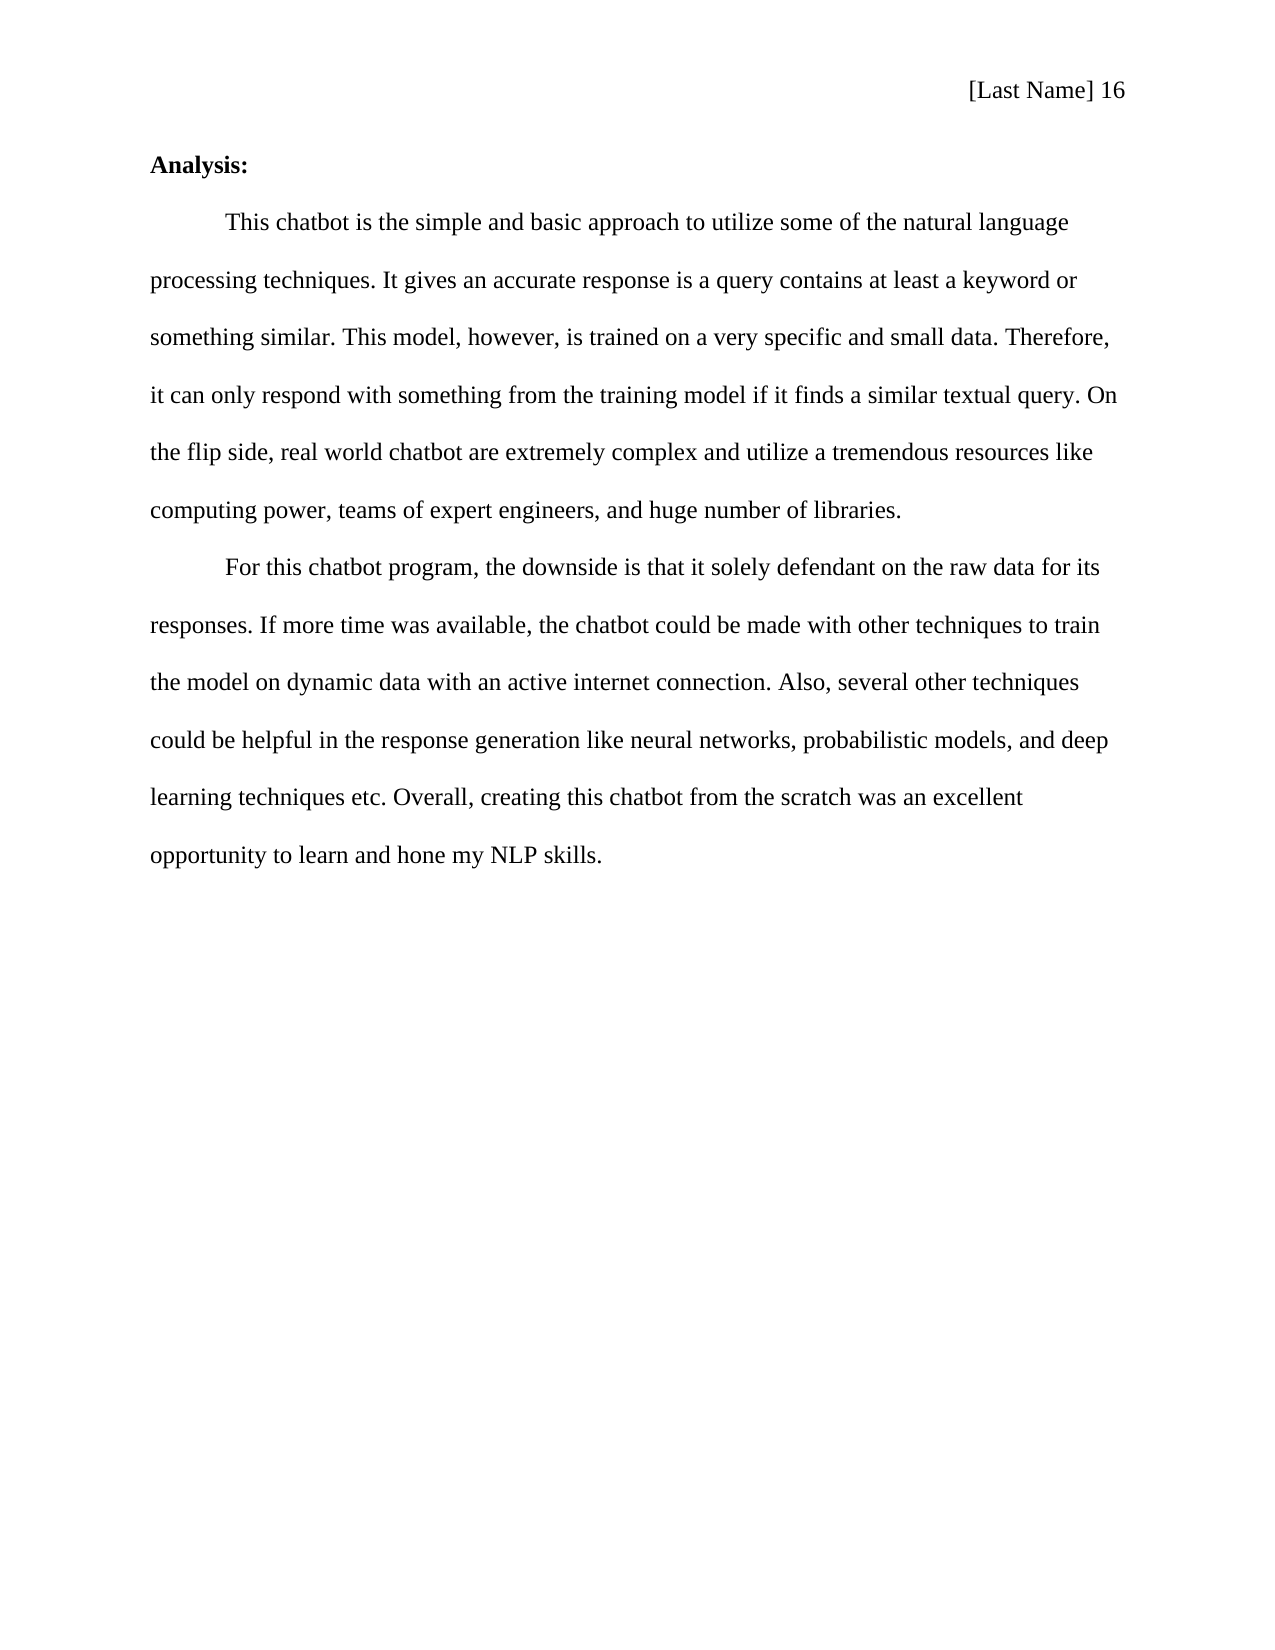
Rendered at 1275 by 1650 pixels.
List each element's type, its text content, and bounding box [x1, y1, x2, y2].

text For this chatbot program, the downside is that it solely defendant on the raw data for its responses. If more time was available, the chatbot could be made with other techniques to train the model on dynamic data with an active internet connection. Also, several other techniques could be helpful in the response generation like neural networks, probabilistic models, and deep learning techniques etc. Overall, creating this chatbot from the scratch was an excellent opportunity to learn and hone my NLP skills. [150, 552, 1125, 869]
text Analysis: [150, 150, 1125, 179]
text This chatbot is the simple and basic approach to utilize some of the natural language processing techniques. It gives an accurate response is a query contains at least a keyword or something similar. This model, however, is trained on a very specific and small data. Therefore, it can only respond with something from the training model if it finds a similar textual query. On the flip side, real world chatbot are extremely complex and utilize a tremendous resources like computing power, teams of expert engineers, and huge number of libraries. [150, 207, 1125, 524]
